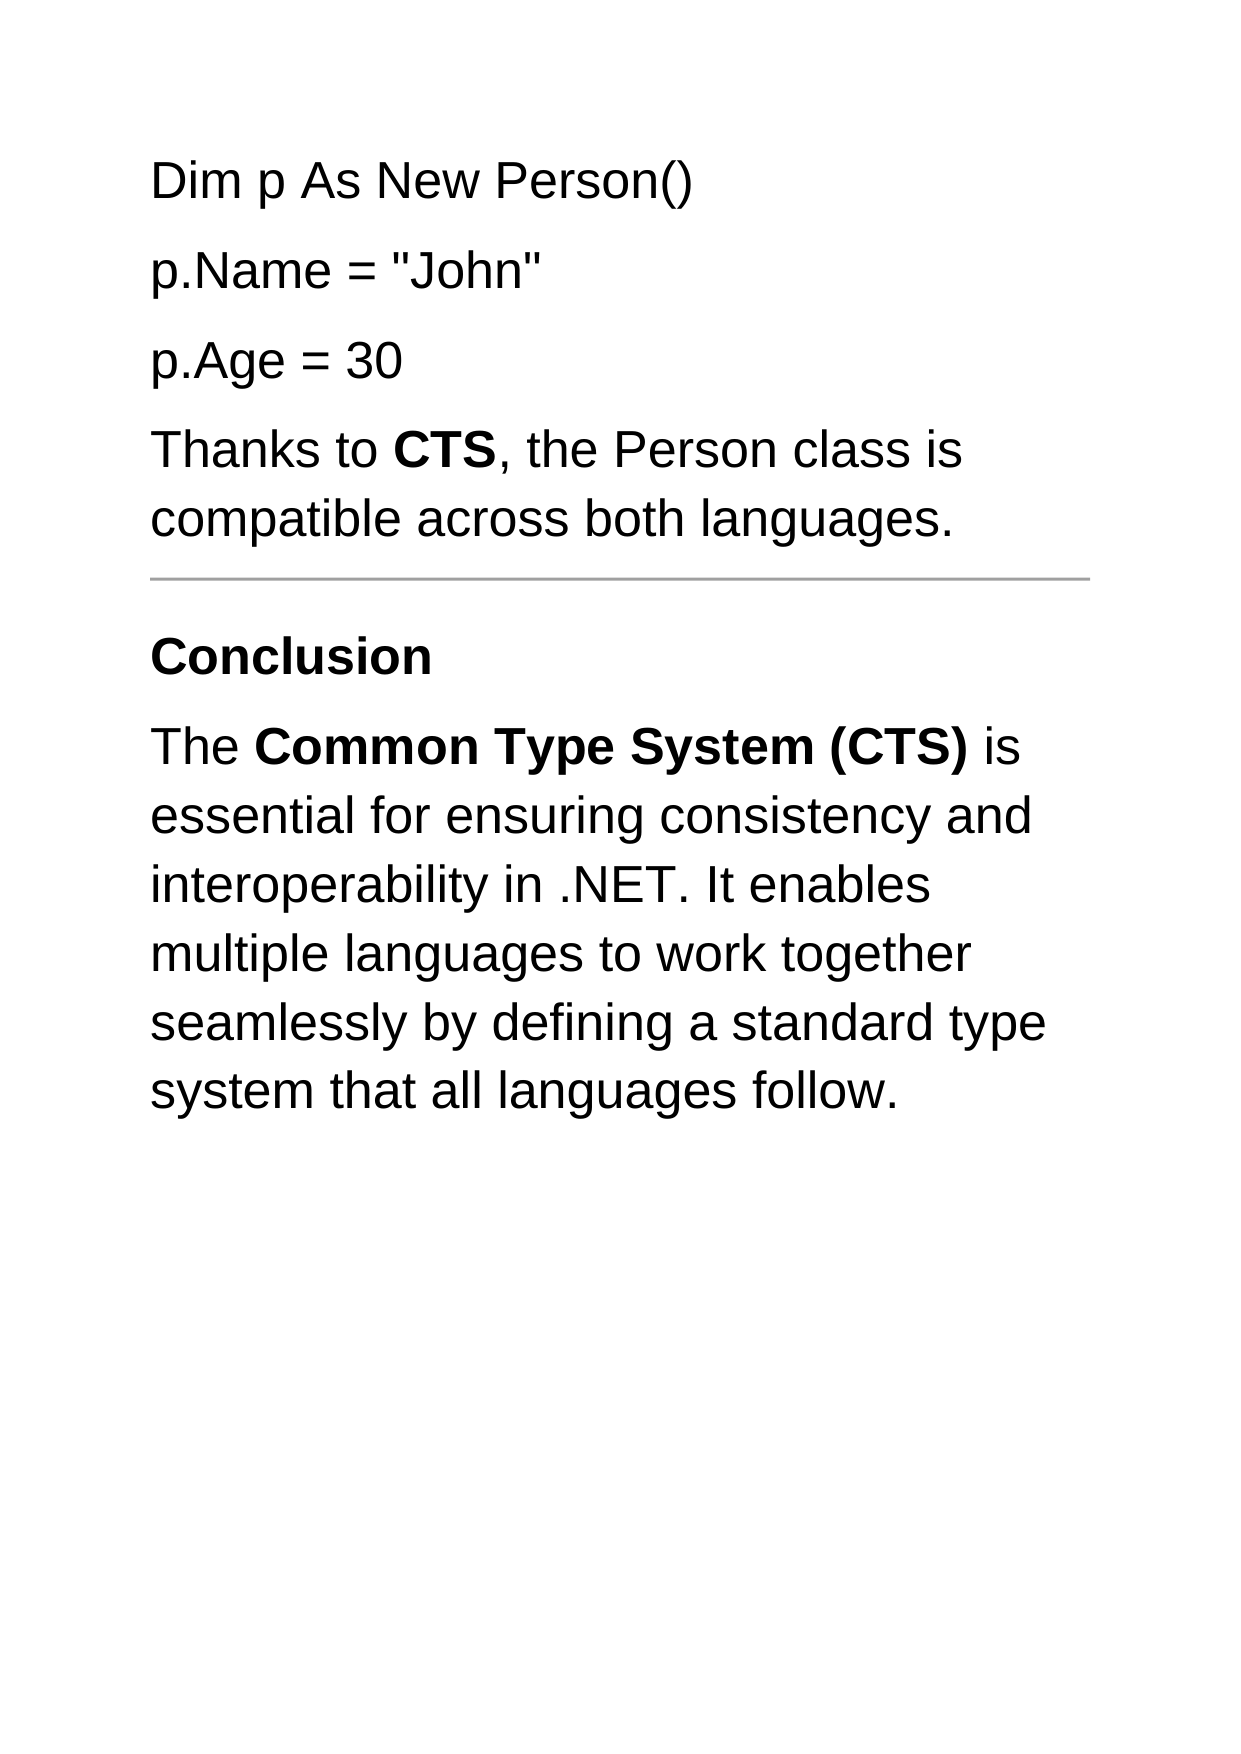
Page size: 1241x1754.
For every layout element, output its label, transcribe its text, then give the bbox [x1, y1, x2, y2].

text p.Age = 30 [150, 329, 1090, 389]
text p.Name = "John" [150, 240, 1090, 299]
text Thanks to CTS, the Person class is compatible across both languages. [150, 419, 1090, 548]
text Dim p As New Person() [150, 150, 1090, 210]
text The Common Type System (CTS) is essential for ensuring consistency and interoperability in .NET. It enables multiple languages to work together seamlessly by defining a standard type system that all languages follow. [150, 716, 1090, 1120]
text Conclusion [150, 626, 1090, 686]
